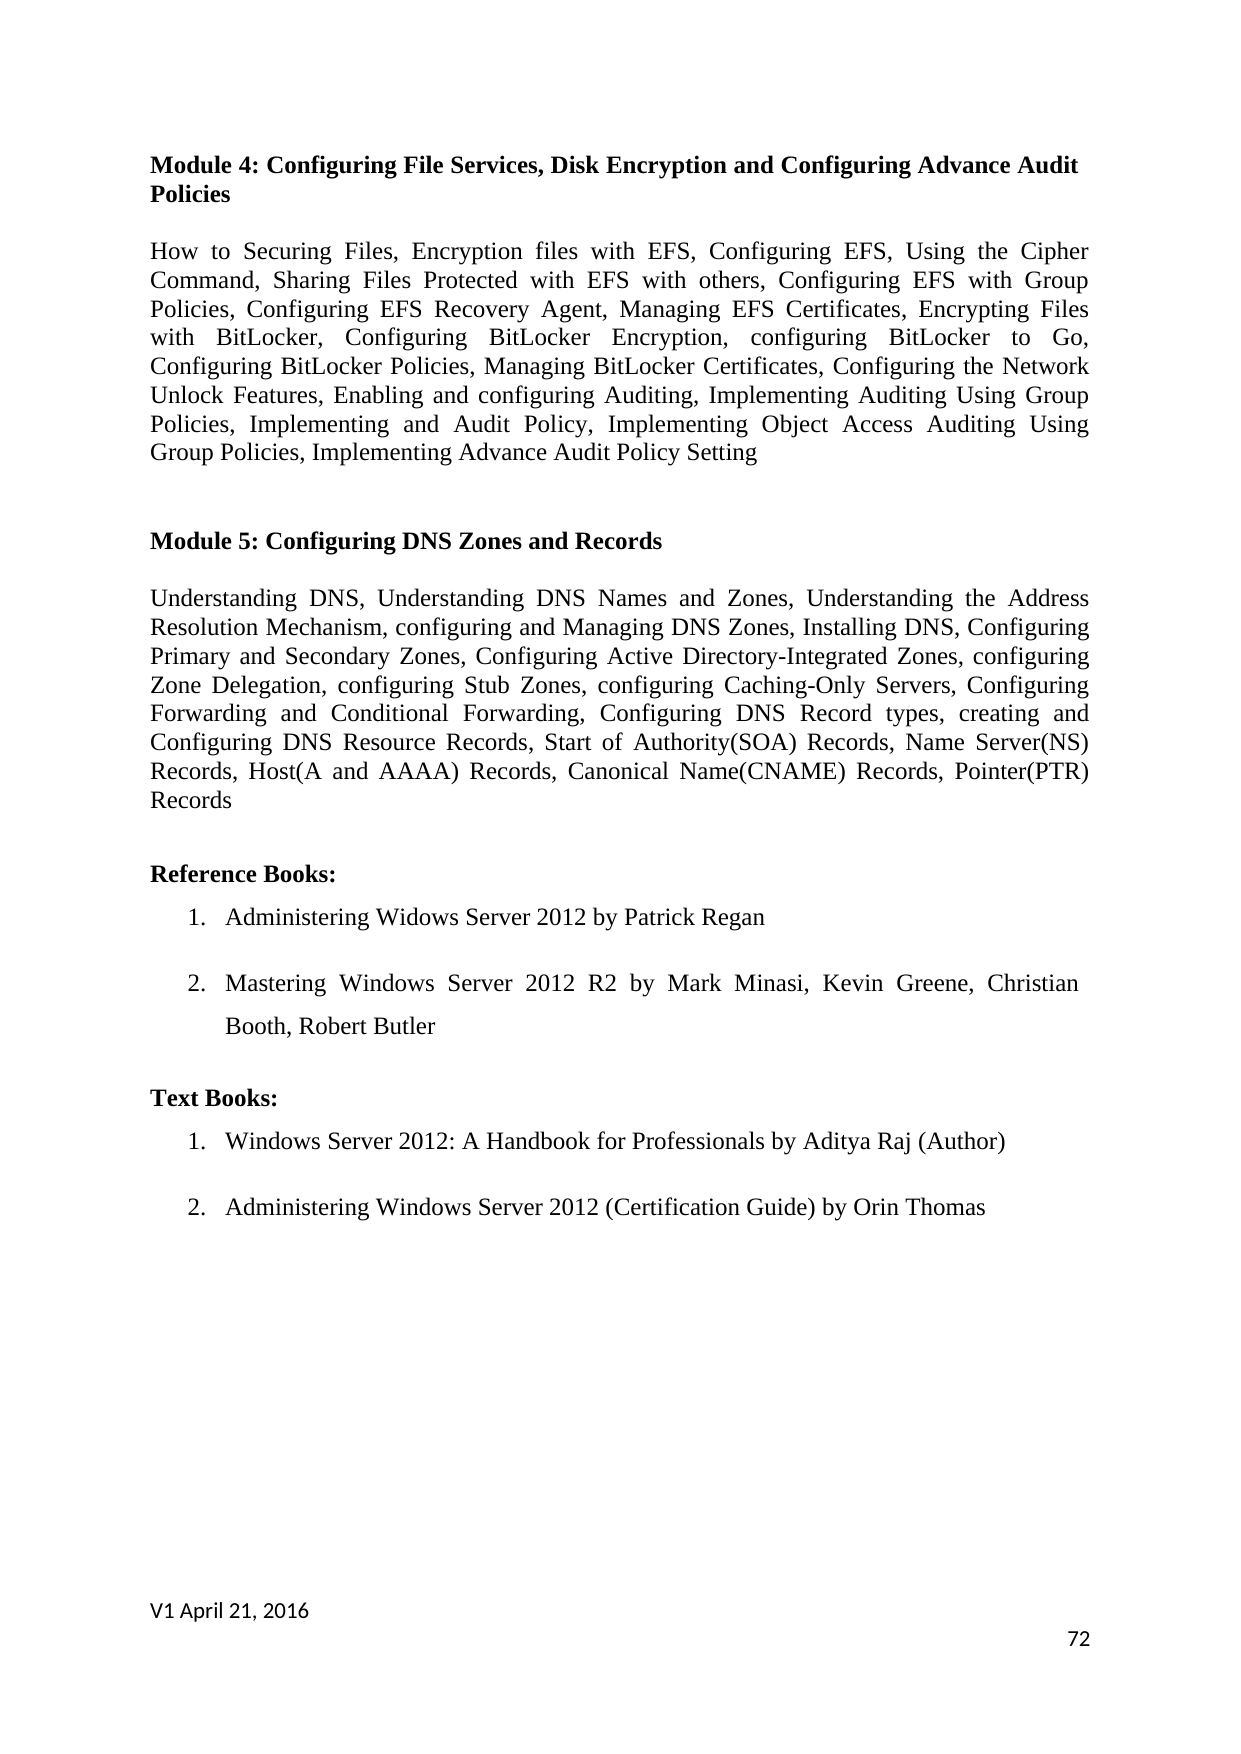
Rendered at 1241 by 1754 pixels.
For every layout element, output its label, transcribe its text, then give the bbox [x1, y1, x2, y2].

text How to Securing Files, Encryption files with EFS, Configuring EFS, Using the Cipher Command, Sharing Files Protected with EFS with others, Configuring EFS with Group Policies, Configuring EFS Recovery Agent, Managing EFS Certificates, Encrypting Files with BitLocker, Configuring BitLocker Encryption, configuring BitLocker to Go, Configuring BitLocker Policies, Managing BitLocker Certificates, Configuring the Network Unlock Features, Enabling and configuring Auditing, Implementing Auditing Using Group Policies, Implementing and Audit Policy, Implementing Object Access Auditing Using Group Policies, Implementing Advance Audit Policy Setting [150, 236, 1090, 466]
text Text Books: [150, 1083, 1080, 1112]
text Reference Books: [150, 859, 1080, 888]
text Module 4: Configuring File Services, Disk Encryption and Configuring Advance Audit Policies [150, 150, 1080, 207]
list Administering Windows Server 2012 (Certification Guide) by Orin Thomas [187, 1192, 1080, 1221]
text Understanding DNS, Understanding DNS Names and Zones, Understanding the Address Resolution Mechanism, configuring and Managing DNS Zones, Installing DNS, Configuring Primary and Secondary Zones, Configuring Active Directory-Integrated Zones, configuring Zone Delegation, configuring Stub Zones, configuring Caching-Only Servers, Configuring Forwarding and Conditional Forwarding, Configuring DNS Record types, creating and Configuring DNS Resource Records, Start of Authority(SOA) Records, Name Server(NS) Records, Host(A and AAAA) Records, Canonical Name(CNAME) Records, Pointer(PTR) Records [150, 583, 1090, 813]
list Windows Server 2012: A Handbook for Professionals by Aditya Raj (Author) [187, 1126, 1080, 1155]
list Mastering Windows Server 2012 R2 by Mark Minasi, Kevin Greene, Christian Booth, Robert Butler [187, 968, 1080, 1040]
text Module 5: Configuring DNS Zones and Records [150, 526, 1080, 555]
list Administering Widows Server 2012 by Patrick Regan [187, 902, 1080, 931]
